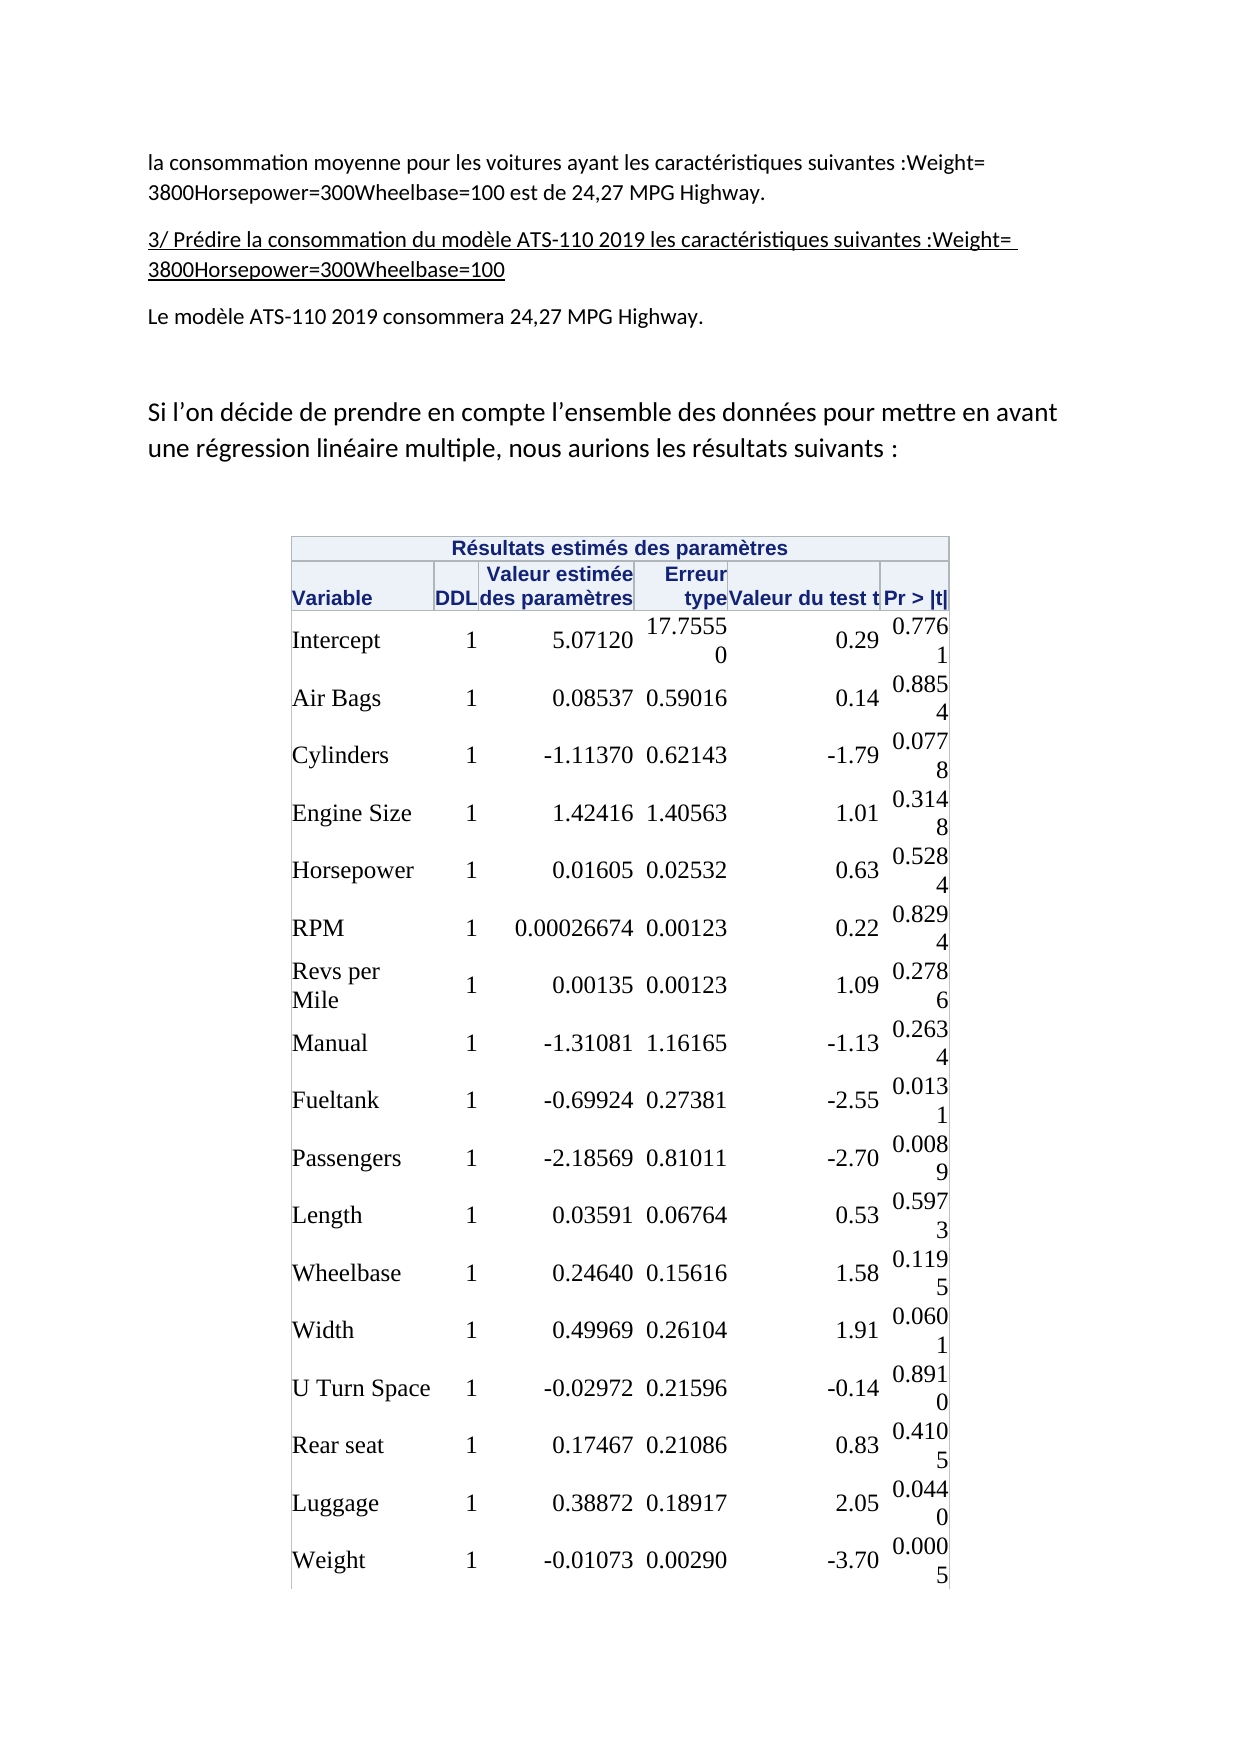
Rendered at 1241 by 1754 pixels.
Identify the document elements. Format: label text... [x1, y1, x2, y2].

table_cell 0.15616 [634, 1244, 728, 1301]
table_cell Rear seat [292, 1416, 434, 1474]
table_cell Cylinders [292, 726, 434, 784]
table_cell 0.5284 [880, 841, 949, 899]
table_cell Engine Size [292, 784, 434, 841]
table_cell 0.8294 [880, 899, 949, 956]
table_cell -1.11370 [478, 726, 634, 784]
table_cell 1.01 [728, 784, 880, 841]
table_cell 0.1195 [880, 1244, 949, 1301]
table_cell Valeur estimée des paramètres [479, 562, 633, 610]
table_cell -2.18569 [478, 1129, 634, 1186]
table_cell 1.40563 [634, 784, 728, 841]
table_cell 0.59016 [634, 669, 728, 726]
table_cell Valeur du test t [728, 562, 879, 610]
table_cell 2.05 [728, 1474, 880, 1531]
table_cell Luggage [292, 1474, 434, 1531]
table_cell 0.2786 [880, 956, 949, 1014]
table_cell 0.53 [728, 1186, 880, 1244]
table_cell -2.55 [728, 1071, 880, 1129]
table_cell -1.13 [728, 1014, 880, 1071]
table_cell 0.0601 [880, 1301, 949, 1359]
table_cell 0.00123 [634, 899, 728, 956]
table_cell 0.26104 [634, 1301, 728, 1359]
table_cell 1 [434, 1244, 478, 1301]
table_cell 0.63 [728, 841, 880, 899]
table_cell Fueltank [292, 1071, 434, 1129]
table_cell 1 [434, 1071, 478, 1129]
table_cell 1 [434, 1129, 478, 1186]
table_cell 0.83 [728, 1416, 880, 1474]
table_cell 5.07120 [478, 611, 634, 669]
table_cell 0.4105 [880, 1416, 949, 1474]
table_cell 1 [434, 611, 478, 669]
table_cell 1 [434, 899, 478, 956]
table_cell Horsepower [292, 841, 434, 899]
table_cell Erreur type [635, 562, 727, 610]
table_cell -0.02972 [478, 1359, 634, 1416]
table_cell Pr > |t| [881, 562, 948, 610]
table_cell RPM [292, 899, 434, 956]
table_cell 0.5973 [880, 1186, 949, 1244]
table_cell 1 [434, 1531, 478, 1589]
table_cell 1.42416 [478, 784, 634, 841]
table_cell 0.22 [728, 899, 880, 956]
table_cell 0.00290 [634, 1531, 728, 1589]
table_cell Length [292, 1186, 434, 1244]
table_cell 1 [434, 841, 478, 899]
table_cell 1 [434, 1014, 478, 1071]
table_cell 0.7761 [880, 611, 949, 669]
table_cell 0.0440 [880, 1474, 949, 1531]
table_cell 1.58 [728, 1244, 880, 1301]
table_cell 0.81011 [634, 1129, 728, 1186]
table_cell 0.49969 [478, 1301, 634, 1359]
table_cell -1.31081 [478, 1014, 634, 1071]
table_cell 0.08537 [478, 669, 634, 726]
table_cell -2.70 [728, 1129, 880, 1186]
text la consommation moyenne pour les voitures ayant les caractéristiques suivantes :Weight= 3800Horsepower=300Wheelbase=100 est de 24,27 MPG Highway. [148, 148, 1093, 206]
table_cell 0.01605 [478, 841, 634, 899]
table_cell 1 [434, 1359, 478, 1416]
table_cell 0.29 [728, 611, 880, 669]
table_cell 0.00123 [634, 956, 728, 1014]
table_cell 0.00135 [478, 956, 634, 1014]
table_cell 0.62143 [634, 726, 728, 784]
table_cell 0.27381 [634, 1071, 728, 1129]
table_cell 1.09 [728, 956, 880, 1014]
table_cell 1 [434, 784, 478, 841]
table_cell 1.16165 [634, 1014, 728, 1071]
table_cell 0.21086 [634, 1416, 728, 1474]
table_cell 0.14 [728, 669, 880, 726]
table_cell 0.3148 [880, 784, 949, 841]
table_cell 1 [434, 1301, 478, 1359]
table_cell 0.0089 [880, 1129, 949, 1186]
table_cell -0.14 [728, 1359, 880, 1416]
table_cell Air Bags [292, 669, 434, 726]
table_cell Passengers [292, 1129, 434, 1186]
table_cell -3.70 [728, 1531, 880, 1589]
table_cell U Turn Space [292, 1359, 434, 1416]
table_cell 0.0778 [880, 726, 949, 784]
table_cell 0.24640 [478, 1244, 634, 1301]
table_cell Revs per Mile [292, 956, 434, 1014]
table_cell 1 [434, 726, 478, 784]
table_cell 0.06764 [634, 1186, 728, 1244]
table_cell Manual [292, 1014, 434, 1071]
table_cell 0.00026674 [478, 899, 634, 956]
table_cell Wheelbase [292, 1244, 434, 1301]
text 3/ Prédire la consommation du modèle ATS-110 2019 les caractéristiques suivantes :Weight= 3800Horsepower=300Wheelbase=100 [148, 225, 1093, 283]
table_cell 0.0131 [880, 1071, 949, 1129]
table_cell 1 [434, 669, 478, 726]
table_cell 0.8854 [880, 669, 949, 726]
text Si l’on décide de prendre en compte l’ensemble des données pour mettre en avant une régression linéaire multiple, nous aurions les résultats suivants : [148, 396, 1093, 464]
table_cell 0.38872 [478, 1474, 634, 1531]
table_cell 17.75550 [634, 611, 728, 669]
table_cell -1.79 [728, 726, 880, 784]
table_cell 1 [434, 1186, 478, 1244]
table_cell Weight [292, 1531, 434, 1589]
table_cell 0.2634 [880, 1014, 949, 1071]
table_cell 1 [434, 1474, 478, 1531]
table_cell 0.21596 [634, 1359, 728, 1416]
text Le modèle ATS-110 2019 consommera 24,27 MPG Highway. [148, 302, 1093, 330]
table_cell 0.03591 [478, 1186, 634, 1244]
table_cell 1 [434, 1416, 478, 1474]
table_cell DDL [435, 562, 478, 610]
table_cell 0.18917 [634, 1474, 728, 1531]
table_cell Variable [292, 562, 433, 610]
table_cell 0.17467 [478, 1416, 634, 1474]
table_cell -0.69924 [478, 1071, 634, 1129]
table_header Résultats estimés des paramètres [292, 537, 948, 560]
table_cell Width [292, 1301, 434, 1359]
table_cell 1.91 [728, 1301, 880, 1359]
table_cell -0.01073 [478, 1531, 634, 1589]
table_cell 0.0005 [880, 1531, 949, 1589]
table_cell Intercept [292, 611, 434, 669]
table_cell 0.02532 [634, 841, 728, 899]
table_cell 0.8910 [880, 1359, 949, 1416]
table_cell 1 [434, 956, 478, 1014]
